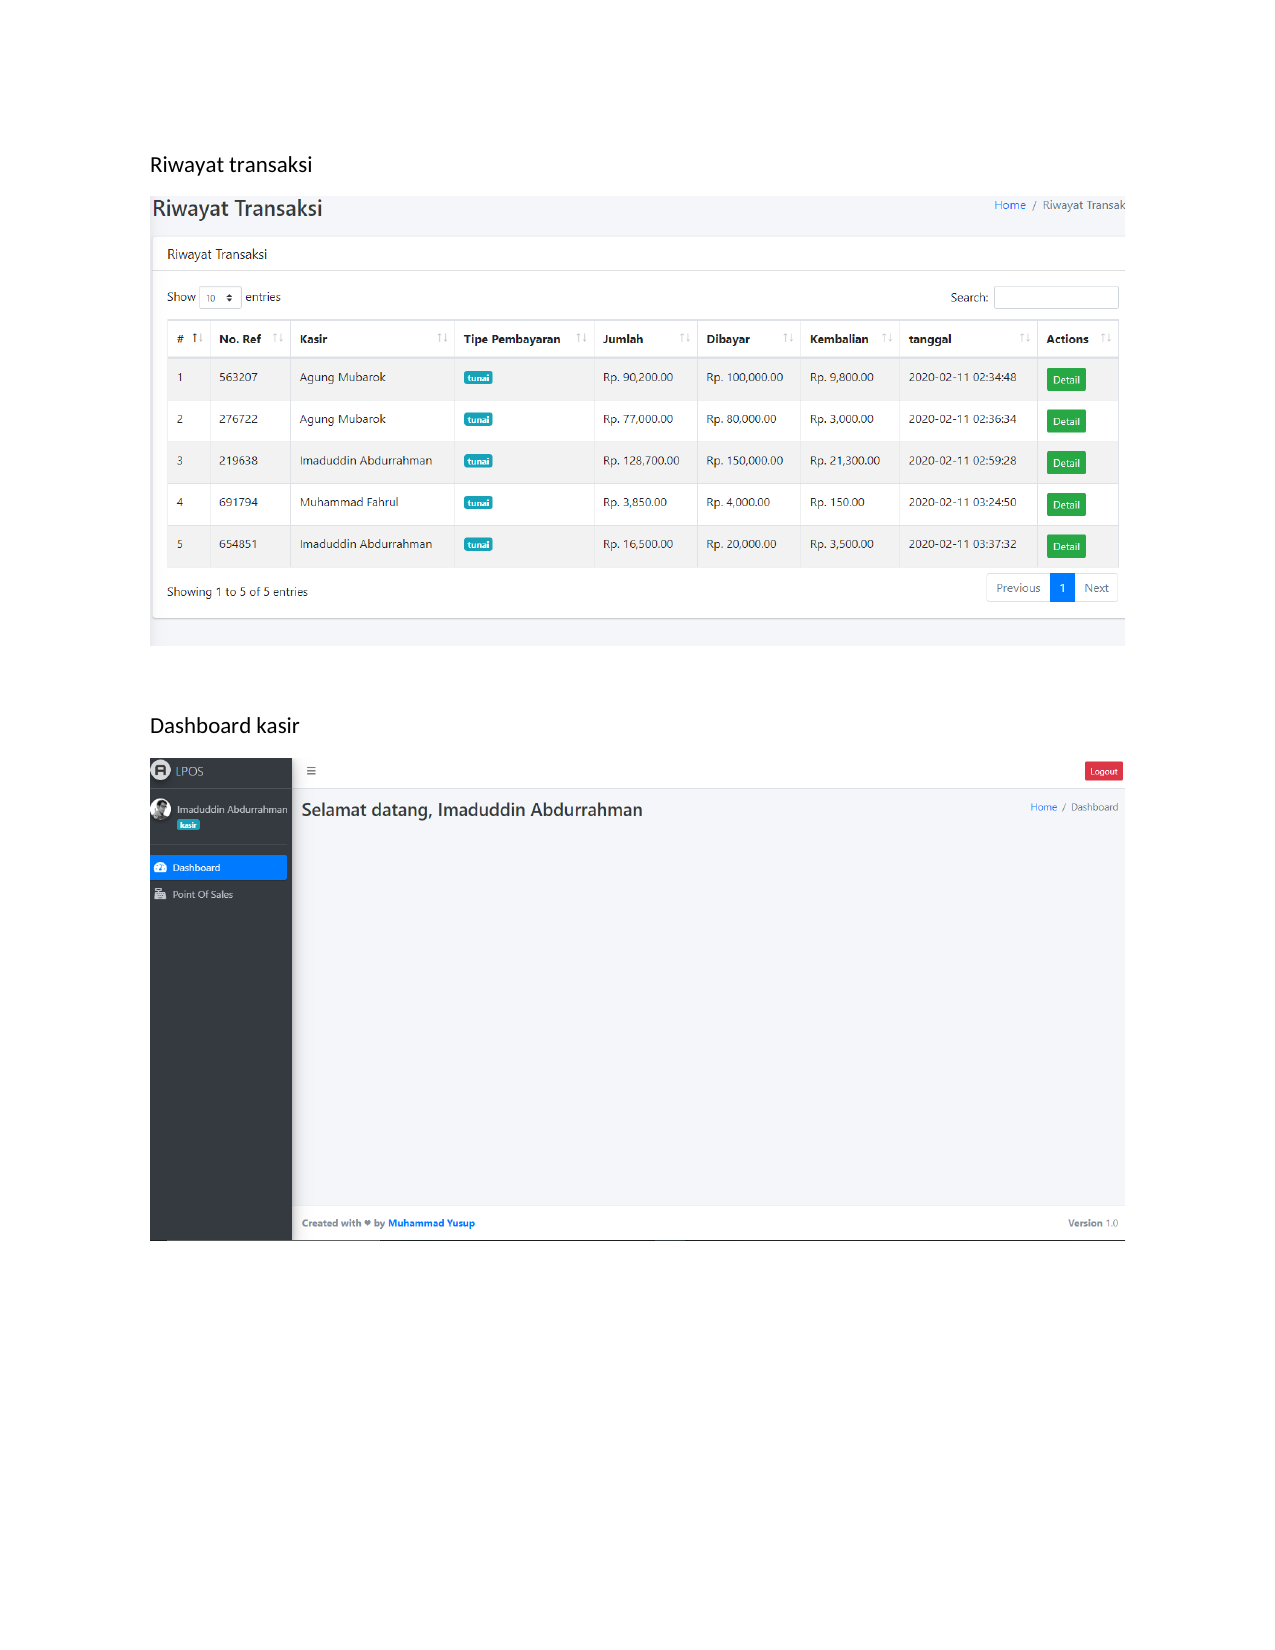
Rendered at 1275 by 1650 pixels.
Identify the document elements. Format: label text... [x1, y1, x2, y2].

picture [150, 758, 1125, 1241]
picture [150, 196, 1125, 646]
text Riwayat transaksi [150, 150, 1125, 178]
text Dashboard kasir [150, 711, 1125, 739]
